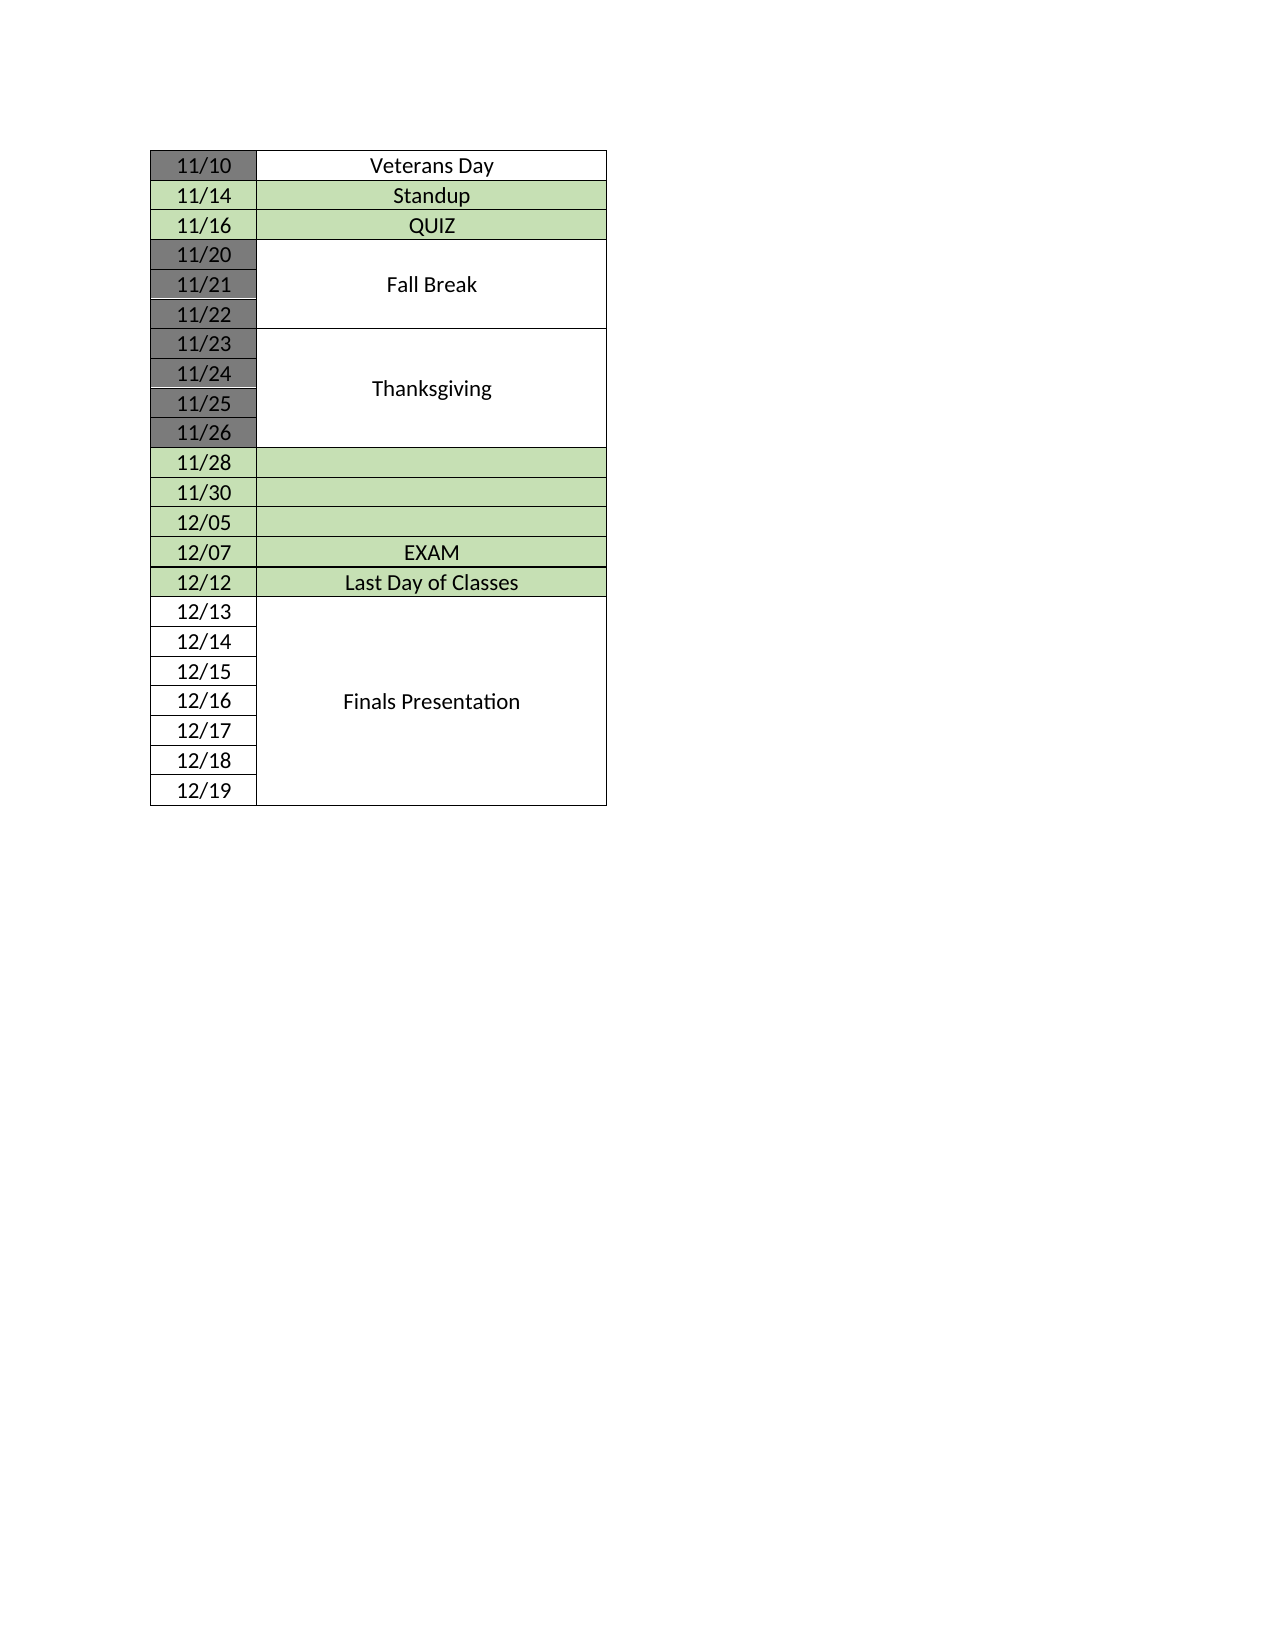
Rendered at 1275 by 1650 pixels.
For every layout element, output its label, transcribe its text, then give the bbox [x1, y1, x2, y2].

table_cell 11/23 [151, 329, 256, 358]
table_cell 12/14 [151, 627, 256, 656]
table_cell EXAM [257, 537, 606, 566]
table_cell 11/20 [151, 240, 256, 269]
table_cell Finals Presentation [257, 597, 606, 805]
table_cell Veterans Day [257, 151, 606, 180]
table_cell 11/22 [151, 300, 256, 328]
table_cell 12/12 [151, 568, 256, 596]
table_cell 12/15 [151, 657, 256, 685]
table_cell Thanksgiving [257, 329, 606, 447]
table_cell 11/10 [151, 151, 256, 180]
table_cell Fall Break [257, 240, 606, 328]
table_cell 11/24 [151, 359, 256, 387]
table_cell QUIZ [257, 210, 606, 239]
table_cell 12/17 [151, 716, 256, 744]
table_cell [257, 448, 606, 477]
table_cell 12/16 [151, 686, 256, 715]
table_cell [257, 507, 606, 536]
table_cell 12/05 [151, 507, 256, 536]
table_cell 11/30 [151, 478, 256, 506]
table_cell 12/07 [151, 537, 256, 566]
table_cell 11/28 [151, 448, 256, 477]
table_cell 12/18 [151, 746, 256, 774]
table_cell 11/14 [151, 181, 256, 209]
table_cell Standup [257, 181, 606, 209]
table_cell 12/19 [151, 775, 256, 805]
table_cell [257, 478, 606, 506]
table_cell 12/13 [151, 597, 256, 626]
table_cell 11/21 [151, 270, 256, 298]
table_cell Last Day of Classes [257, 568, 606, 596]
table_cell 11/25 [151, 389, 256, 417]
table_cell 11/16 [151, 210, 256, 239]
table_cell 11/26 [151, 418, 256, 447]
